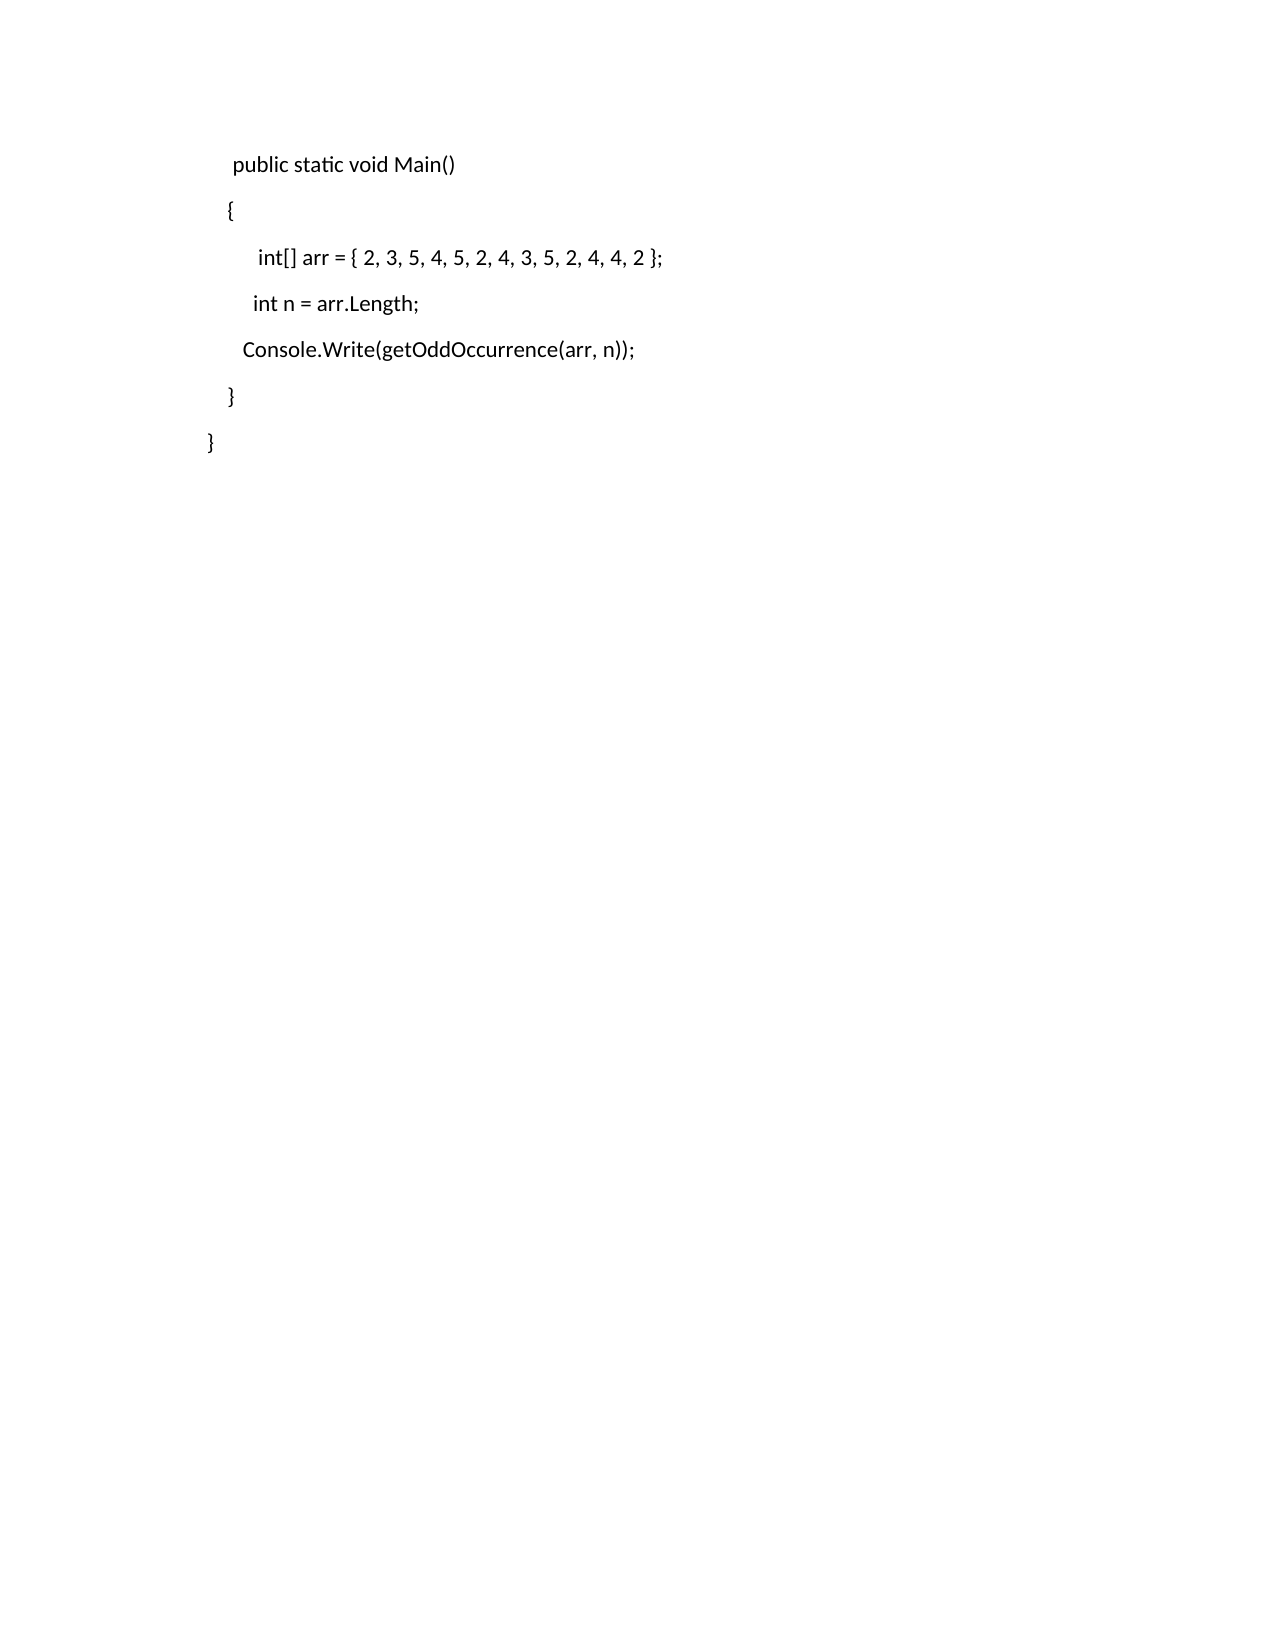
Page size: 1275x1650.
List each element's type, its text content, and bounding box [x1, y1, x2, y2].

text } [150, 428, 1125, 456]
text int[] arr = { 2, 3, 5, 4, 5, 2, 4, 3, 5, 2, 4, 4, 2 }; [150, 243, 1125, 271]
text int n = arr.Length; [150, 289, 1125, 317]
text public static void Main() [150, 150, 1125, 178]
text } [150, 382, 1125, 410]
text Console.Write(getOddOccurrence(arr, n)); [150, 335, 1125, 363]
text { [150, 196, 1125, 224]
